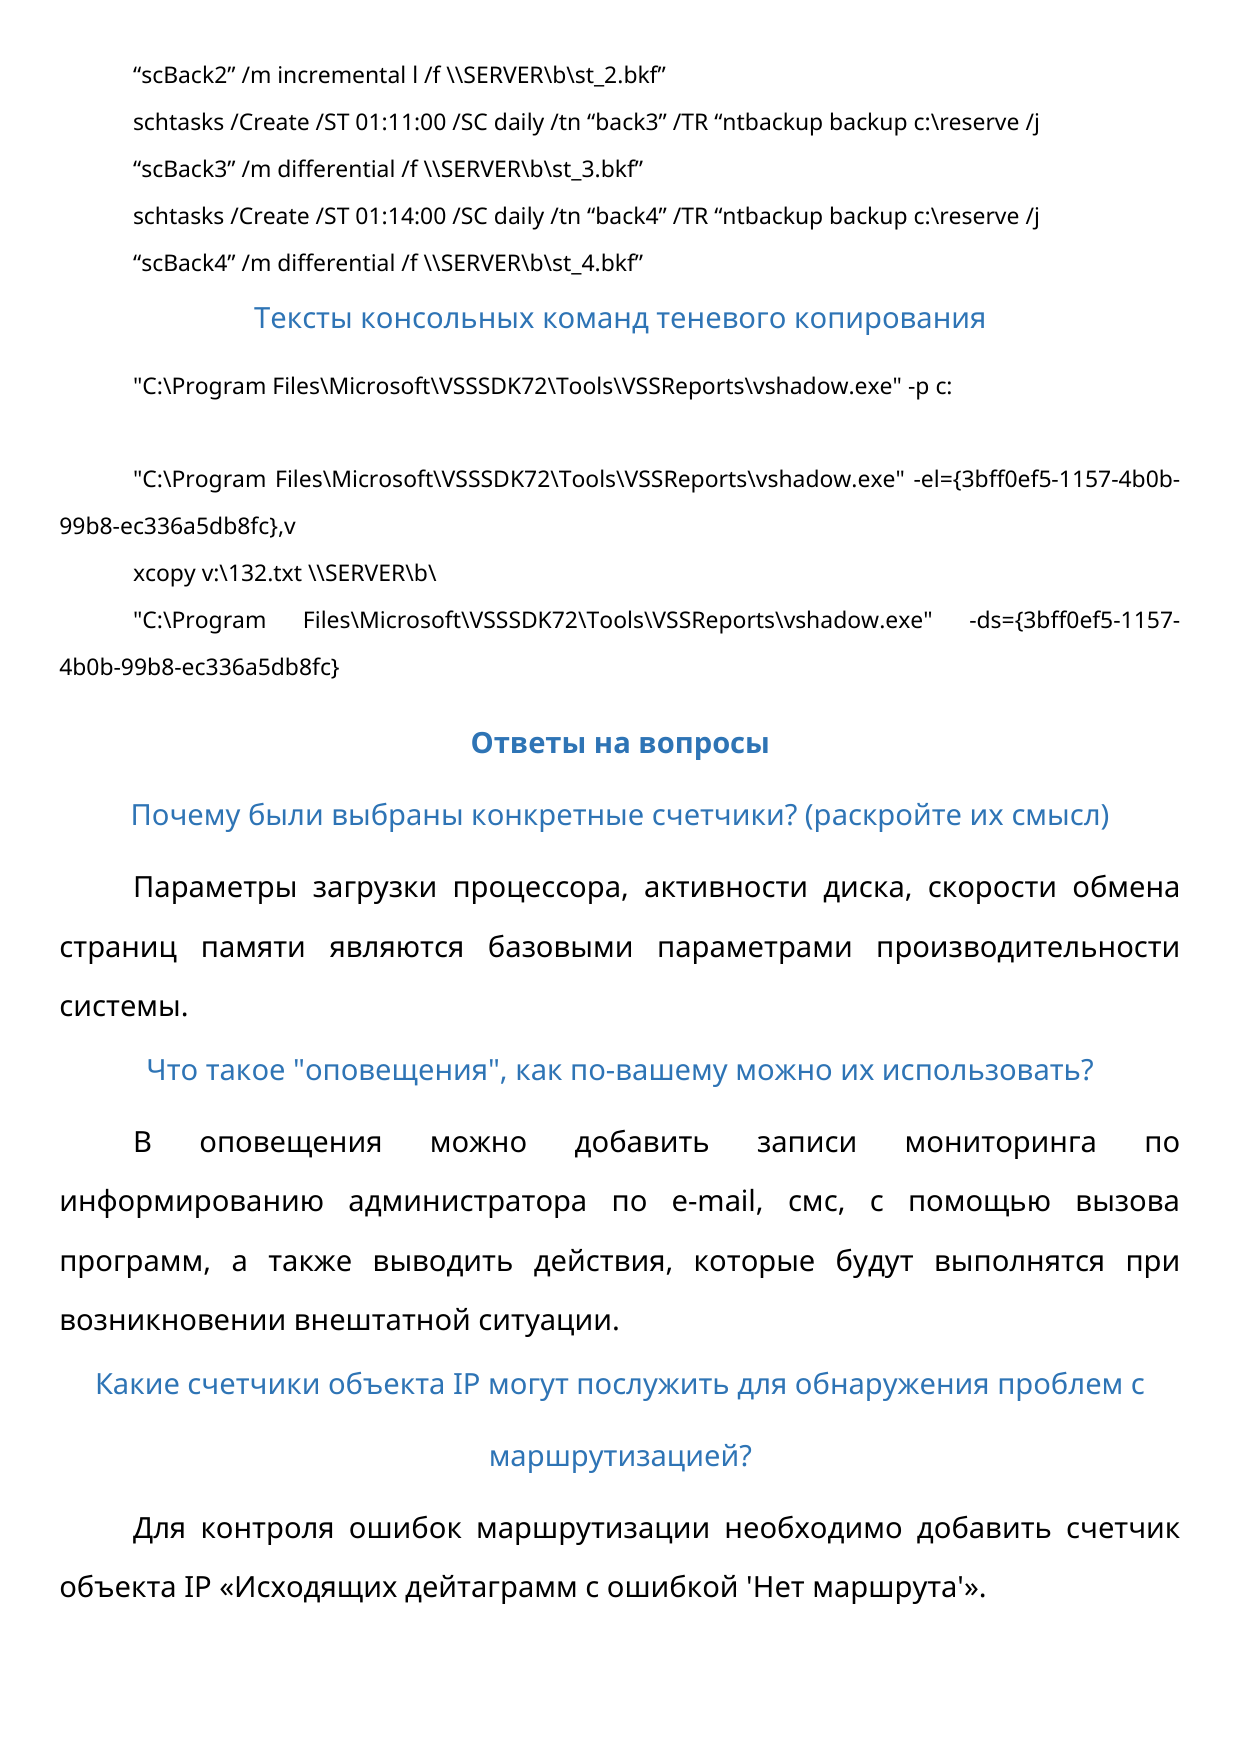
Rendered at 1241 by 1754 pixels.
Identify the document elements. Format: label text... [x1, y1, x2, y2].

text "C:\Program Files\Microsoft\VSSSDK72\Tools\VSSReports\vshadow.exe" -el={3bff0ef5-1157-4b0b-99b8-ec336a5db8fc},v [59, 463, 1181, 541]
subtitle маршрутизацией? [59, 1435, 1181, 1475]
text “scBack2” /m incremental l /f \\SERVER\b\st_2.bkf” [59, 59, 1181, 90]
text “scBack3” /m differential /f \\SERVER\b\st_3.bkf” [59, 153, 1181, 184]
text “scBack4” /m differential /f \\SERVER\b\st_4.bkf” [59, 247, 1181, 278]
text schtasks /Create /ST 01:11:00 /SC daily /tn “back3” /TR “ntbackup backup c:\reserve /j [59, 106, 1181, 137]
subtitle Тексты консольных команд теневого копирования [59, 298, 1181, 337]
subtitle Какие счетчики объекта IP могут послужить для обнаружения проблем с [59, 1363, 1181, 1403]
text schtasks /Create /ST 01:14:00 /SC daily /tn “back4” /TR “ntbackup backup c:\reserve /j [59, 200, 1181, 231]
text В оповещения можно добавить записи мониторинга по информированию администратора по e-mail, смс, с помощью вызова программ, а также выводить действия, которые будут выполнятся при возникновении внештатной ситуации. [59, 1121, 1181, 1339]
text Для контроля ошибок маршрутизации необходимо добавить счетчик объекта IP «Исходящих дейтаграмм с ошибкой 'Нет маршрута'». [59, 1507, 1181, 1606]
subtitle Почему были выбраны конкретные счетчики? (раскройте их смысл) [59, 795, 1181, 834]
text xcopy v:\132.txt \\SERVER\b\ [59, 557, 1181, 588]
text "C:\Program Files\Microsoft\VSSSDK72\Tools\VSSReports\vshadow.exe" -p c: [59, 369, 1181, 401]
subtitle Ответы на вопросы [59, 723, 1181, 762]
text "C:\Program Files\Microsoft\VSSSDK72\Tools\VSSReports\vshadow.exe" -ds={3bff0ef5-1157-4b0b-99b8-ec336a5db8fc} [59, 604, 1181, 682]
text Параметры загрузки процессора, активности диска, скорости обмена страниц памяти являются базовыми параметрами производительности системы. [59, 867, 1181, 1025]
subtitle Что такое "оповещения", как по-вашему можно их использовать? [59, 1049, 1181, 1089]
